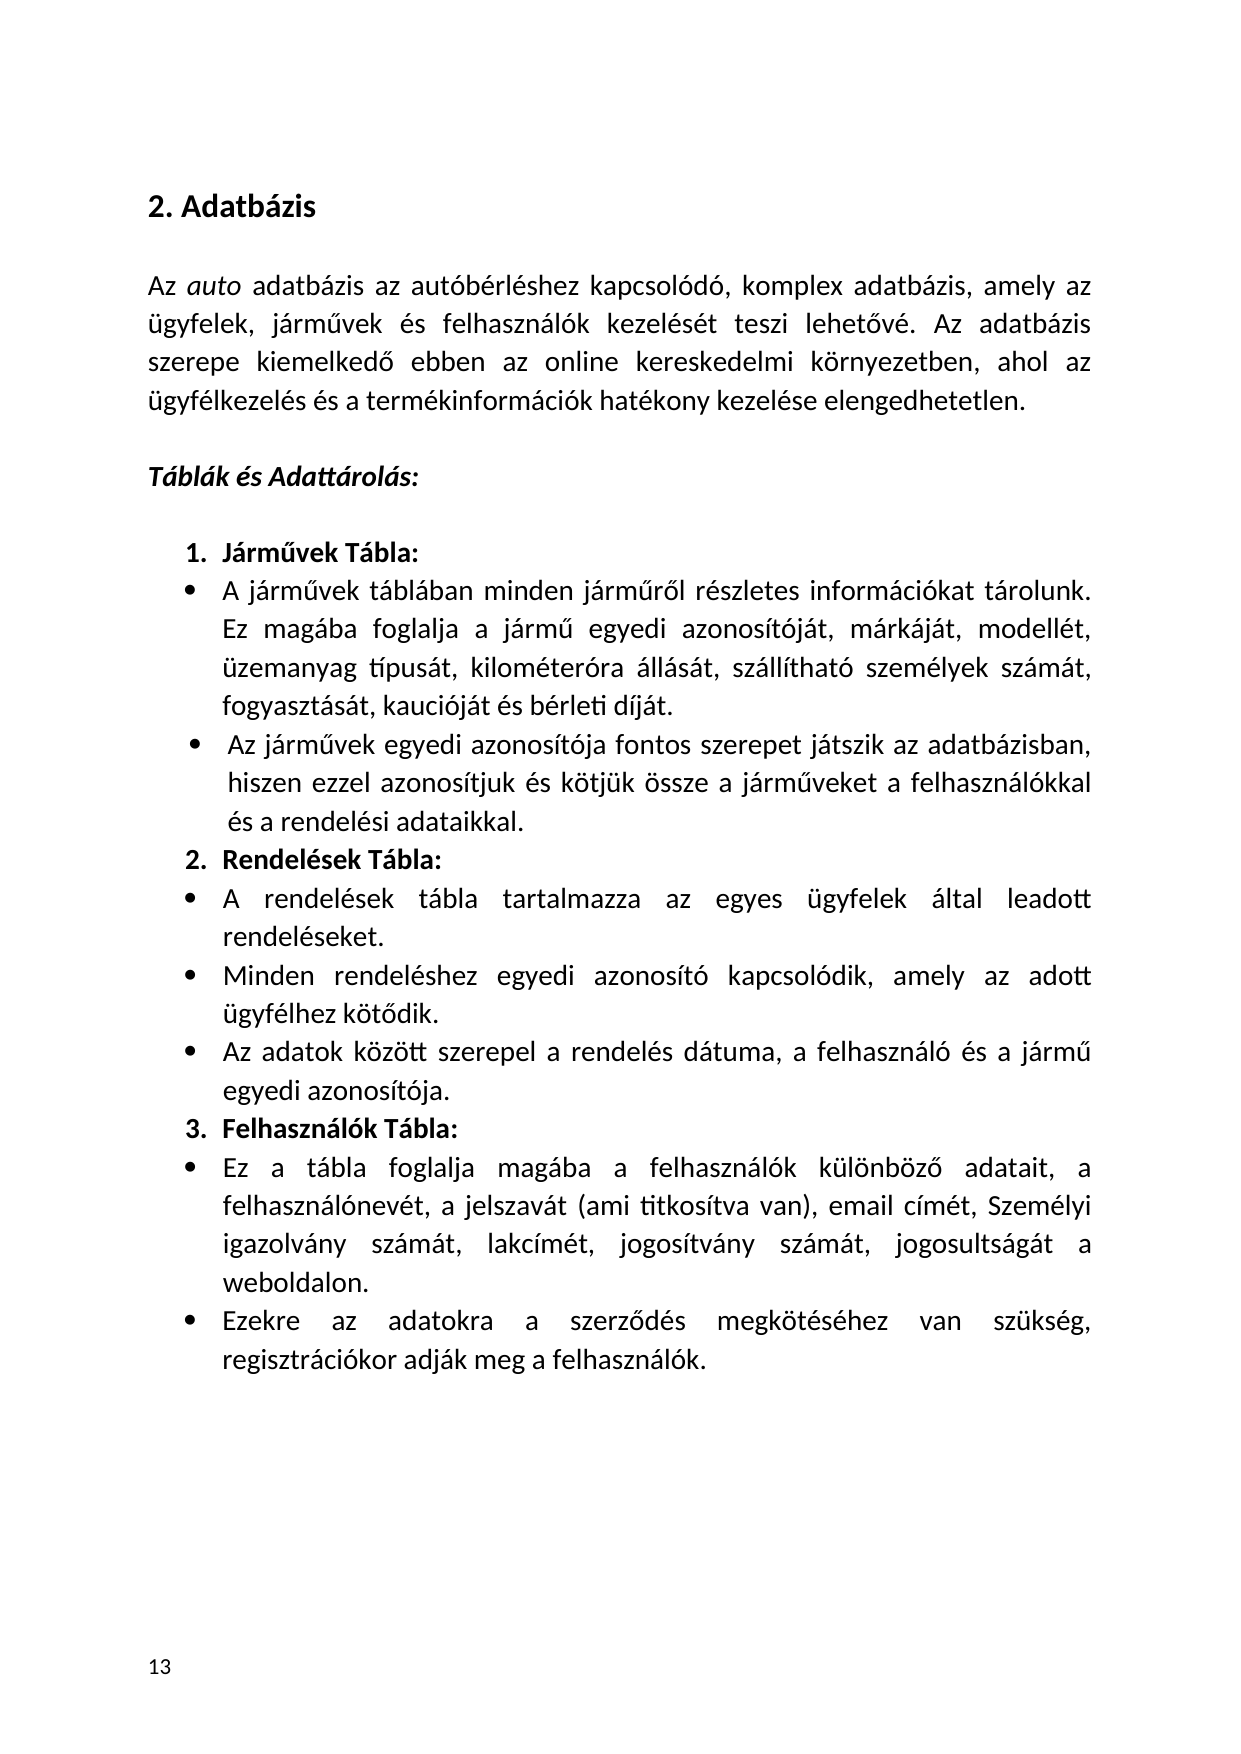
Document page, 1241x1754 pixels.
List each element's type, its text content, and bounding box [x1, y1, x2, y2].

list Ezekre az adatokra a szerződés megkötéséhez van szükség, regisztrációkor adják meg a felhasználók. [185, 1302, 1093, 1377]
list Rendelések Tábla: [185, 841, 1093, 877]
list A járművek táblában minden járműről részletes információkat tárolunk. Ez magába foglalja a jármű egyedi azonosítóját, márkáját, modellét, üzemanyag típusát, kilométeróra állását, szállítható személyek számát, fogyasztását, kaucióját és bérleti díját. [185, 572, 1093, 723]
list Az járművek egyedi azonosítója fontos szerepet játszik az adatbázisban, hiszen ezzel azonosítjuk és kötjük össze a járműveket a felhasználókkal és a rendelési adataikkal. [190, 726, 1093, 838]
list Az adatok között szerepel a rendelés dátuma, a felhasználó és a jármű egyedi azonosítója. [185, 1033, 1093, 1107]
text Táblák és Adattárolás: [148, 458, 1093, 493]
list Ez a tábla foglalja magába a felhasználók különböző adatait, a felhasználónevét, a jelszavát (ami titkosítva van), email címét, Személyi igazolvány számát, lakcímét, jogosítvány számát, jogosultságát a weboldalon. [185, 1149, 1093, 1300]
text 2. Adatbázis [148, 185, 1093, 226]
list Minden rendeléshez egyedi azonosító kapcsolódik, amely az adott ügyfélhez kötődik. [185, 957, 1093, 1031]
list A rendelések tábla tartalmazza az egyes ügyfelek által leadott rendeléseket. [185, 880, 1093, 954]
list Felhasználók Tábla: [185, 1110, 1093, 1146]
text Az auto adatbázis az autóbérléshez kapcsolódó, komplex adatbázis, amely az ügyfelek, járművek és felhasználók kezelését teszi lehetővé. Az adatbázis szerepe kiemelkedő ebben az online kereskedelmi környezetben, ahol az ügyfélkezelés és a termékinformációk hatékony kezelése elengedhetetlen. [148, 267, 1093, 417]
list Járművek Tábla: [185, 534, 1093, 569]
